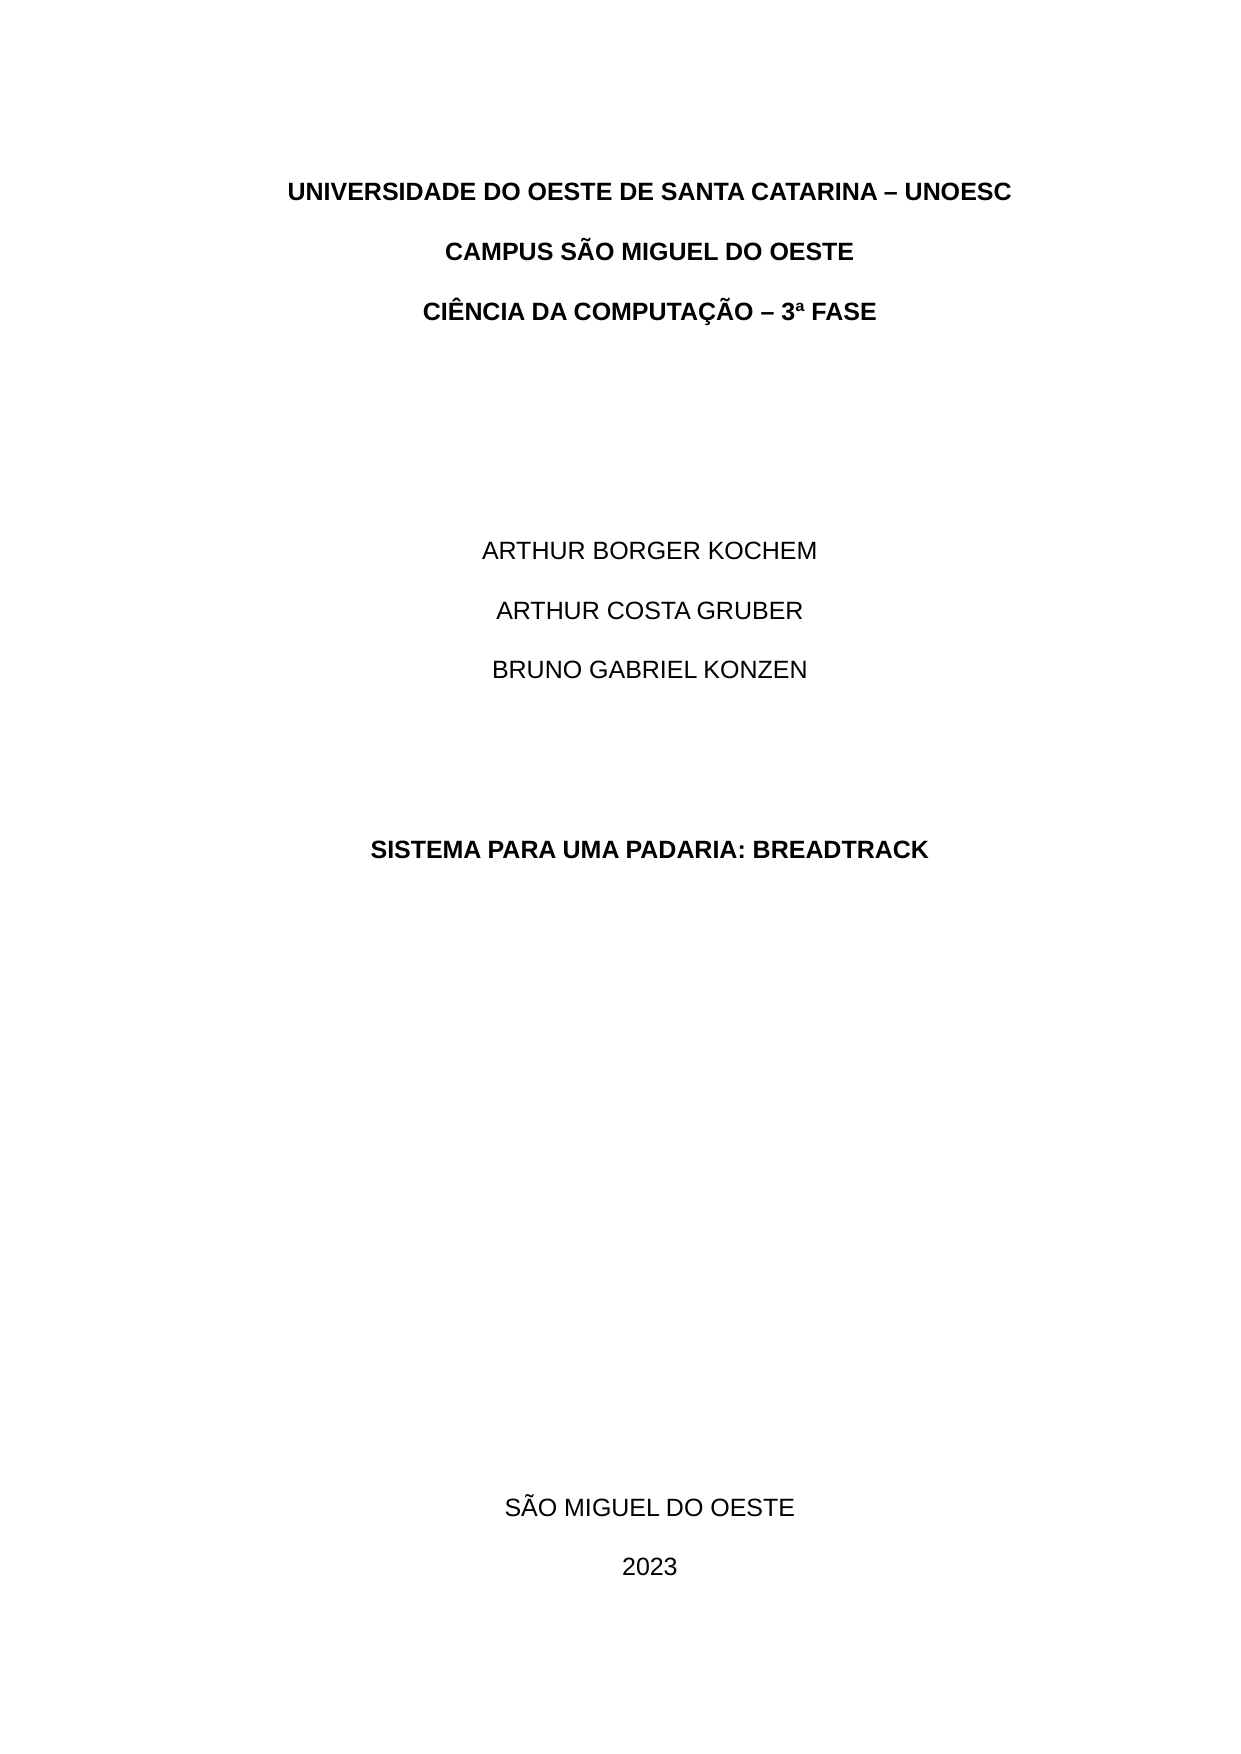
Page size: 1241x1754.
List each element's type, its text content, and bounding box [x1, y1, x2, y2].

text BRUNO GABRIEL KONZEN [177, 656, 1122, 684]
text CAMPUS SÃO MIGUEL DO OESTE [177, 237, 1122, 266]
text SISTEMA PARA UMA PADARIA: BREADTRACK [177, 835, 1122, 864]
text CIÊNCIA DA COMPUTAÇÃO – 3ª FASE [177, 297, 1122, 326]
text SÃO MIGUEL DO OESTE [177, 1493, 1122, 1521]
text ARTHUR BORGER KOCHEM [177, 536, 1122, 565]
text UNIVERSIDADE DO OESTE DE SANTA CATARINA – UNOESC [177, 177, 1122, 206]
text ARTHUR COSTA GRUBER [177, 596, 1122, 624]
text 2023 [177, 1552, 1122, 1581]
